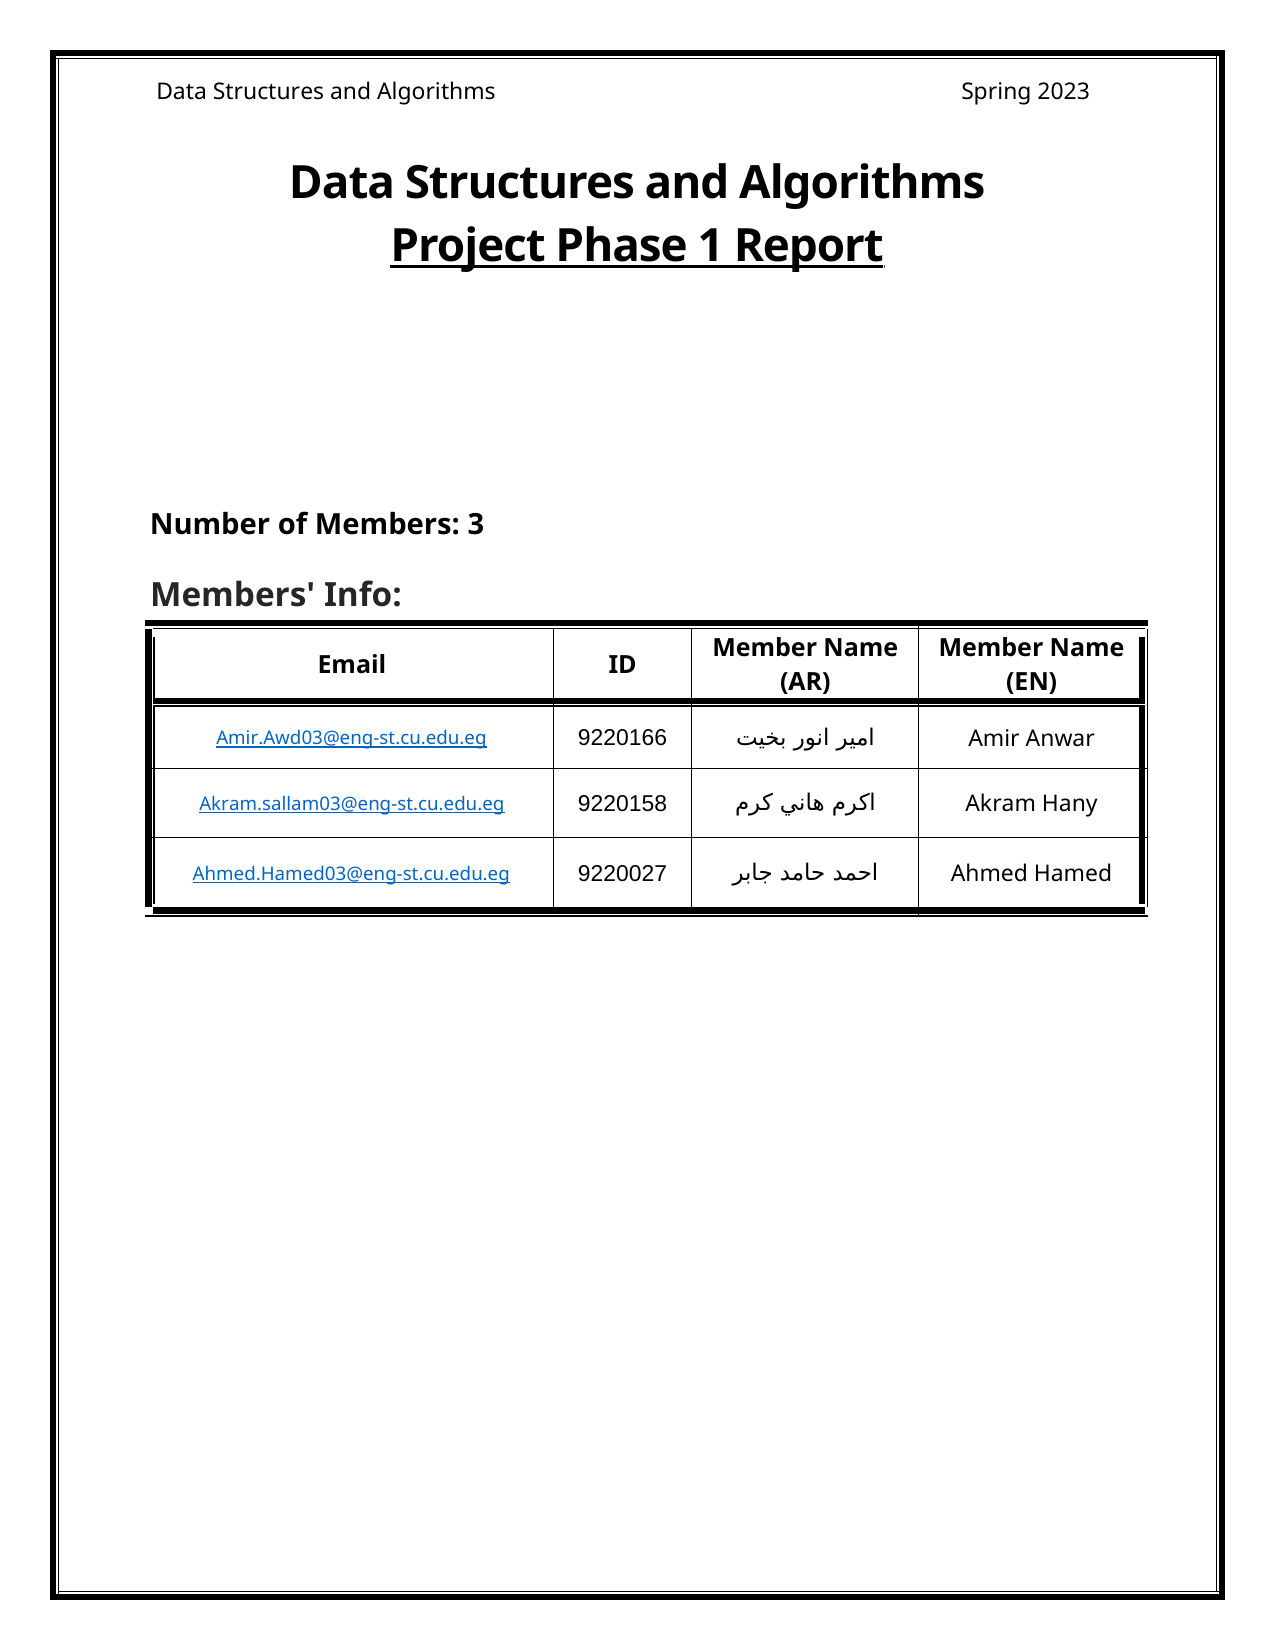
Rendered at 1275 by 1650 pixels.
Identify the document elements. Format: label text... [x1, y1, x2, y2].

table_header Member Name (AR) [692, 629, 918, 697]
table_cell Akram Hany [919, 769, 1139, 837]
table_cell احمد حامد جابر [692, 838, 918, 907]
table_cell 9220166 [554, 707, 691, 767]
table_header Member Name (EN) [919, 629, 1144, 697]
table_cell Amir.Awd03@eng-st.cu.edu.eg [155, 707, 553, 767]
table_cell امير انور بخيت [692, 707, 918, 767]
table_header Email [150, 626, 553, 697]
table_cell Akram.sallam03@eng-st.cu.edu.eg [155, 769, 553, 837]
text Number of Members: 3 [150, 503, 1125, 543]
table_cell اكرم هاني كرم [692, 769, 918, 837]
table_header ID [554, 629, 691, 697]
table_cell 9220027 [554, 838, 691, 907]
subtitle Members' Info: [150, 571, 1125, 616]
table_cell Ahmed.Hamed03@eng-st.cu.edu.eg [152, 838, 553, 907]
table_cell Ahmed Hamed [919, 838, 1144, 907]
title Data Structures and Algorithms [150, 150, 1125, 212]
table_cell 9220158 [554, 769, 691, 837]
table_cell Amir Anwar [919, 707, 1139, 767]
title Project Phase 1 Report [150, 212, 1125, 275]
